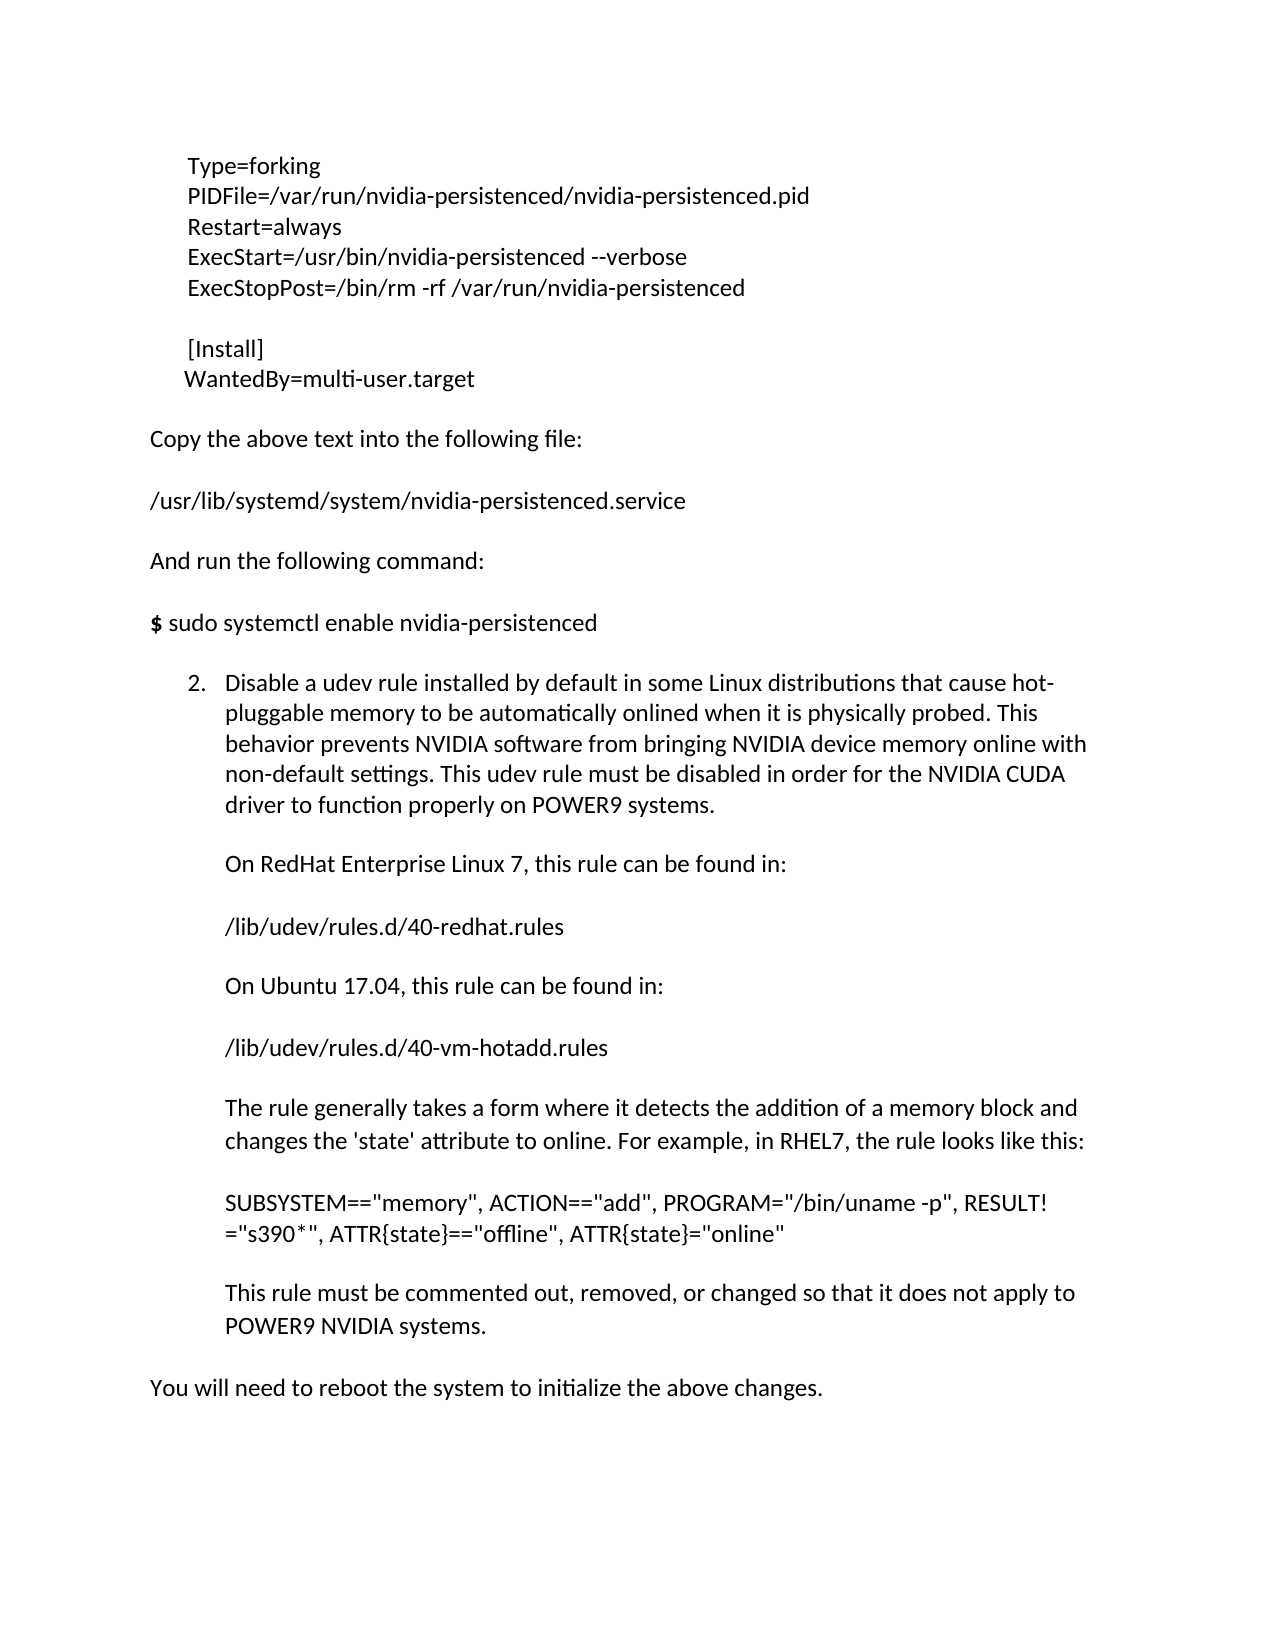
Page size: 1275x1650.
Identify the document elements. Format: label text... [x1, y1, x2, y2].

list Disable a udev rule installed by default in some Linux distributions that cause hot-pluggable memory to be automatically onlined when it is physically probed. This behavior prevents NVIDIA software from bringing NVIDIA device memory online with non-default settings. This udev rule must be disabled in order for the NVIDIA CUDA driver to function properly on POWER9 systems. [187, 667, 1125, 819]
text Copy the above text into the following file: [150, 423, 1125, 454]
text You will need to reboot the system to initialize the above changes. [150, 1372, 1125, 1403]
text /usr/lib/systemd/system/nvidia-persistenced.service [150, 485, 1125, 516]
text And run the following command: [150, 545, 1125, 576]
text On Ubuntu 17.04, this rule can be found in: [225, 970, 1125, 1001]
text Type=forking [187, 150, 1125, 181]
text [Install] [187, 333, 1125, 364]
text On RedHat Enterprise Linux 7, this rule can be found in: [225, 849, 1125, 879]
text ExecStopPost=/bin/rm -rf /var/run/nvidia-persistenced [187, 272, 1125, 303]
text WantedBy=multi-user.target [150, 364, 1125, 394]
text ExecStart=/usr/bin/nvidia-persistenced --verbose [187, 242, 1125, 272]
text The rule generally takes a form where it detects the addition of a memory block and changes the 'state' attribute to online. For example, in RHEL7, the rule looks like this: [225, 1092, 1125, 1156]
text $ sudo systemctl enable nvidia-persistenced [150, 607, 1125, 638]
text This rule must be commented out, removed, or changed so that it does not apply to POWER9 NVIDIA systems. [225, 1277, 1125, 1341]
text PIDFile=/var/run/nvidia-persistenced/nvidia-persistenced.pid [187, 181, 1125, 211]
text Restart=always [187, 211, 1125, 242]
text SUBSYSTEM=="memory", ACTION=="add", PROGRAM="/bin/uname -p", RESULT!="s390*", ATTR{state}=="offline", ATTR{state}="online" [225, 1187, 1125, 1248]
text /lib/udev/rules.d/40-vm-hotadd.rules [225, 1032, 1125, 1063]
text /lib/udev/rules.d/40-redhat.rules [225, 911, 1125, 941]
